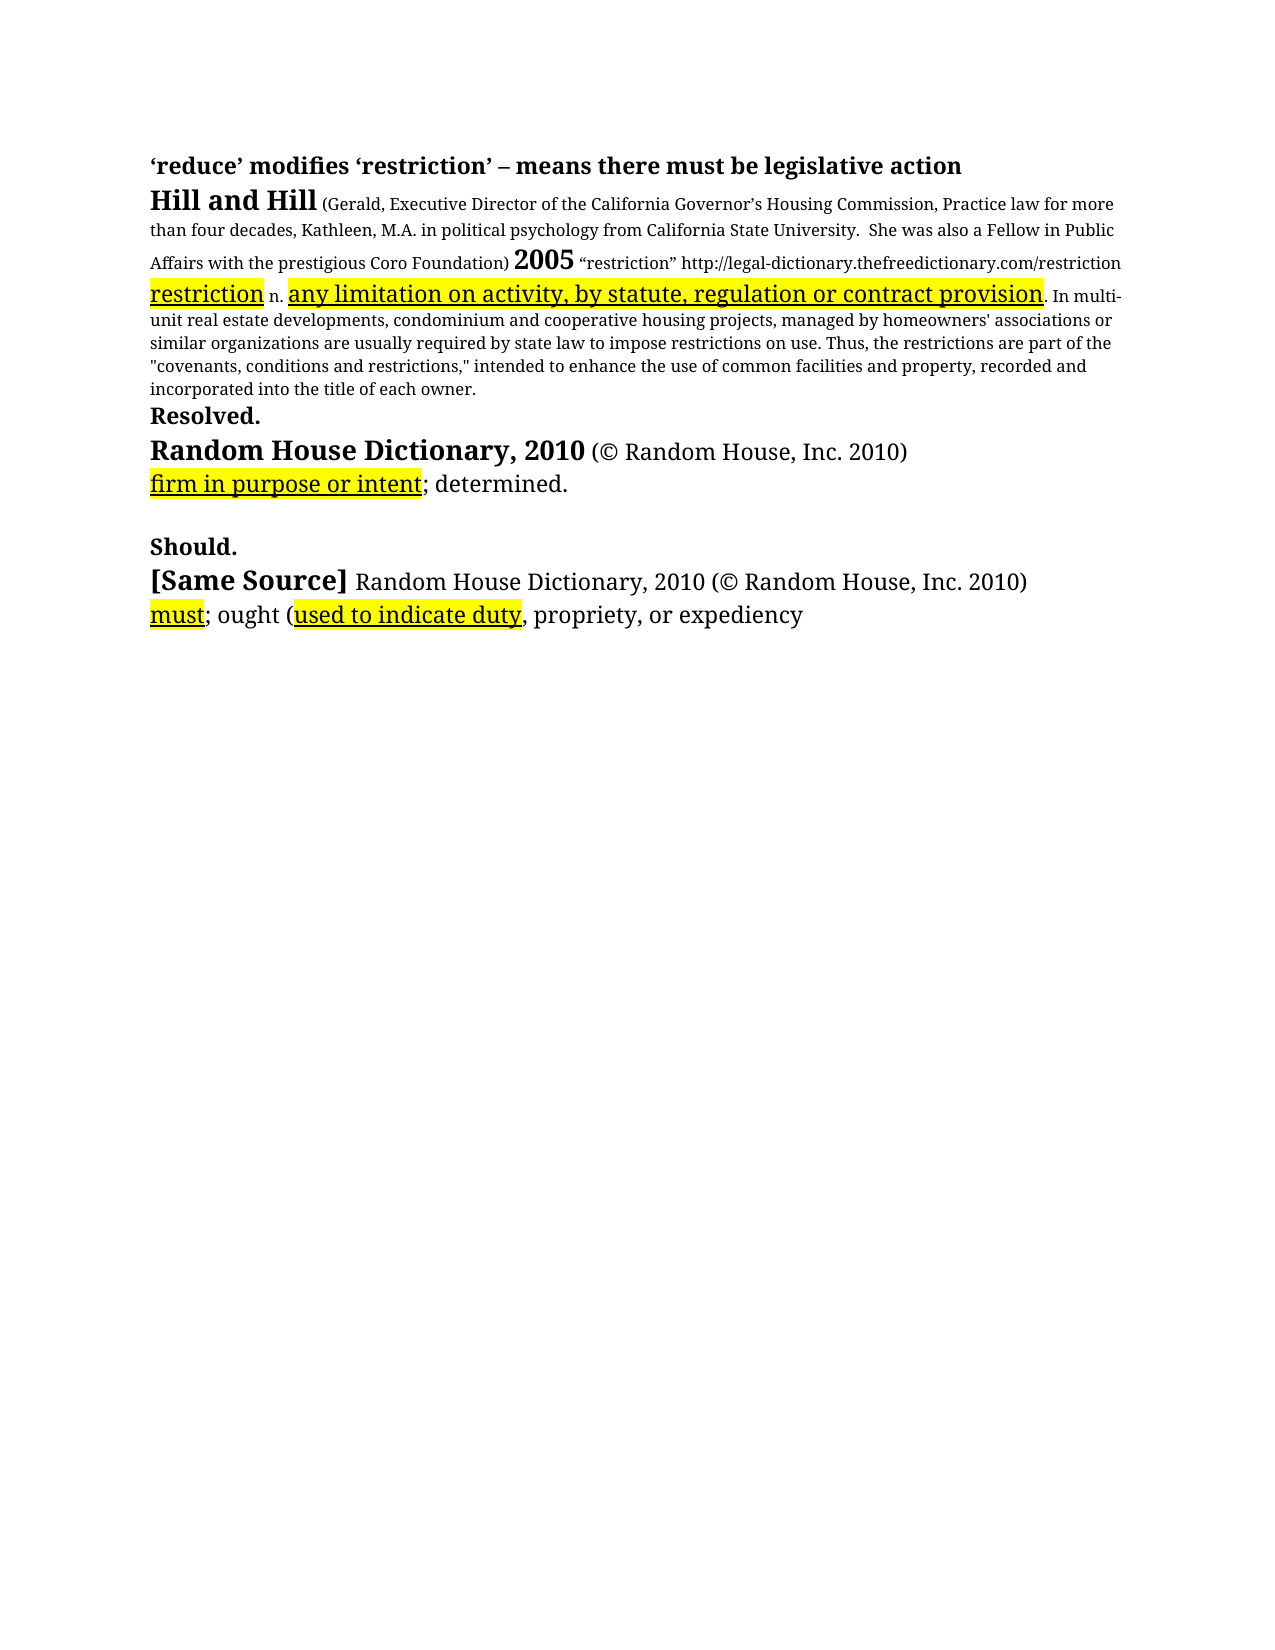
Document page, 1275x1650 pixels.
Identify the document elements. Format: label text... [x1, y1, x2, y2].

subtitle ‘reduce’ modifies ‘restriction’ – means there must be legislative action [150, 150, 1125, 181]
text restriction n. any limitation on activity, by statute, regulation or contract provision. In multi-unit real estate developments, condominium and cooperative housing projects, managed by homeowners' associations or similar organizations are usually required by state law to impose restrictions on use. Thus, the restrictions are part of the "covenants, conditions and restrictions," intended to enhance the use of common facilities and property, recorded and incorporated into the title of each owner. [150, 278, 1125, 400]
text must; ought (used to indicate duty, propriety, or expediency [150, 598, 1125, 630]
text firm in purpose or intent; determined. [422, 468, 1125, 499]
text Random House Dictionary, 2010 (© Random House, Inc. 2010) [150, 431, 1125, 468]
text [Same Source] Random House Dictionary, 2010 (© Random House, Inc. 2010) [150, 562, 1125, 598]
subtitle Should. [150, 530, 1125, 562]
subtitle Resolved. [150, 400, 1125, 431]
text Hill and Hill (Gerald, Executive Director of the California Governor’s Housing Commission, Practice law for more than four decades, Kathleen, M.A. in political psychology from California State University. She was also a Fellow in Public Affairs with the prestigious Coro Foundation) 2005 “restriction” http://legal-dictionary.thefreedictionary.com/restriction [150, 181, 1125, 278]
